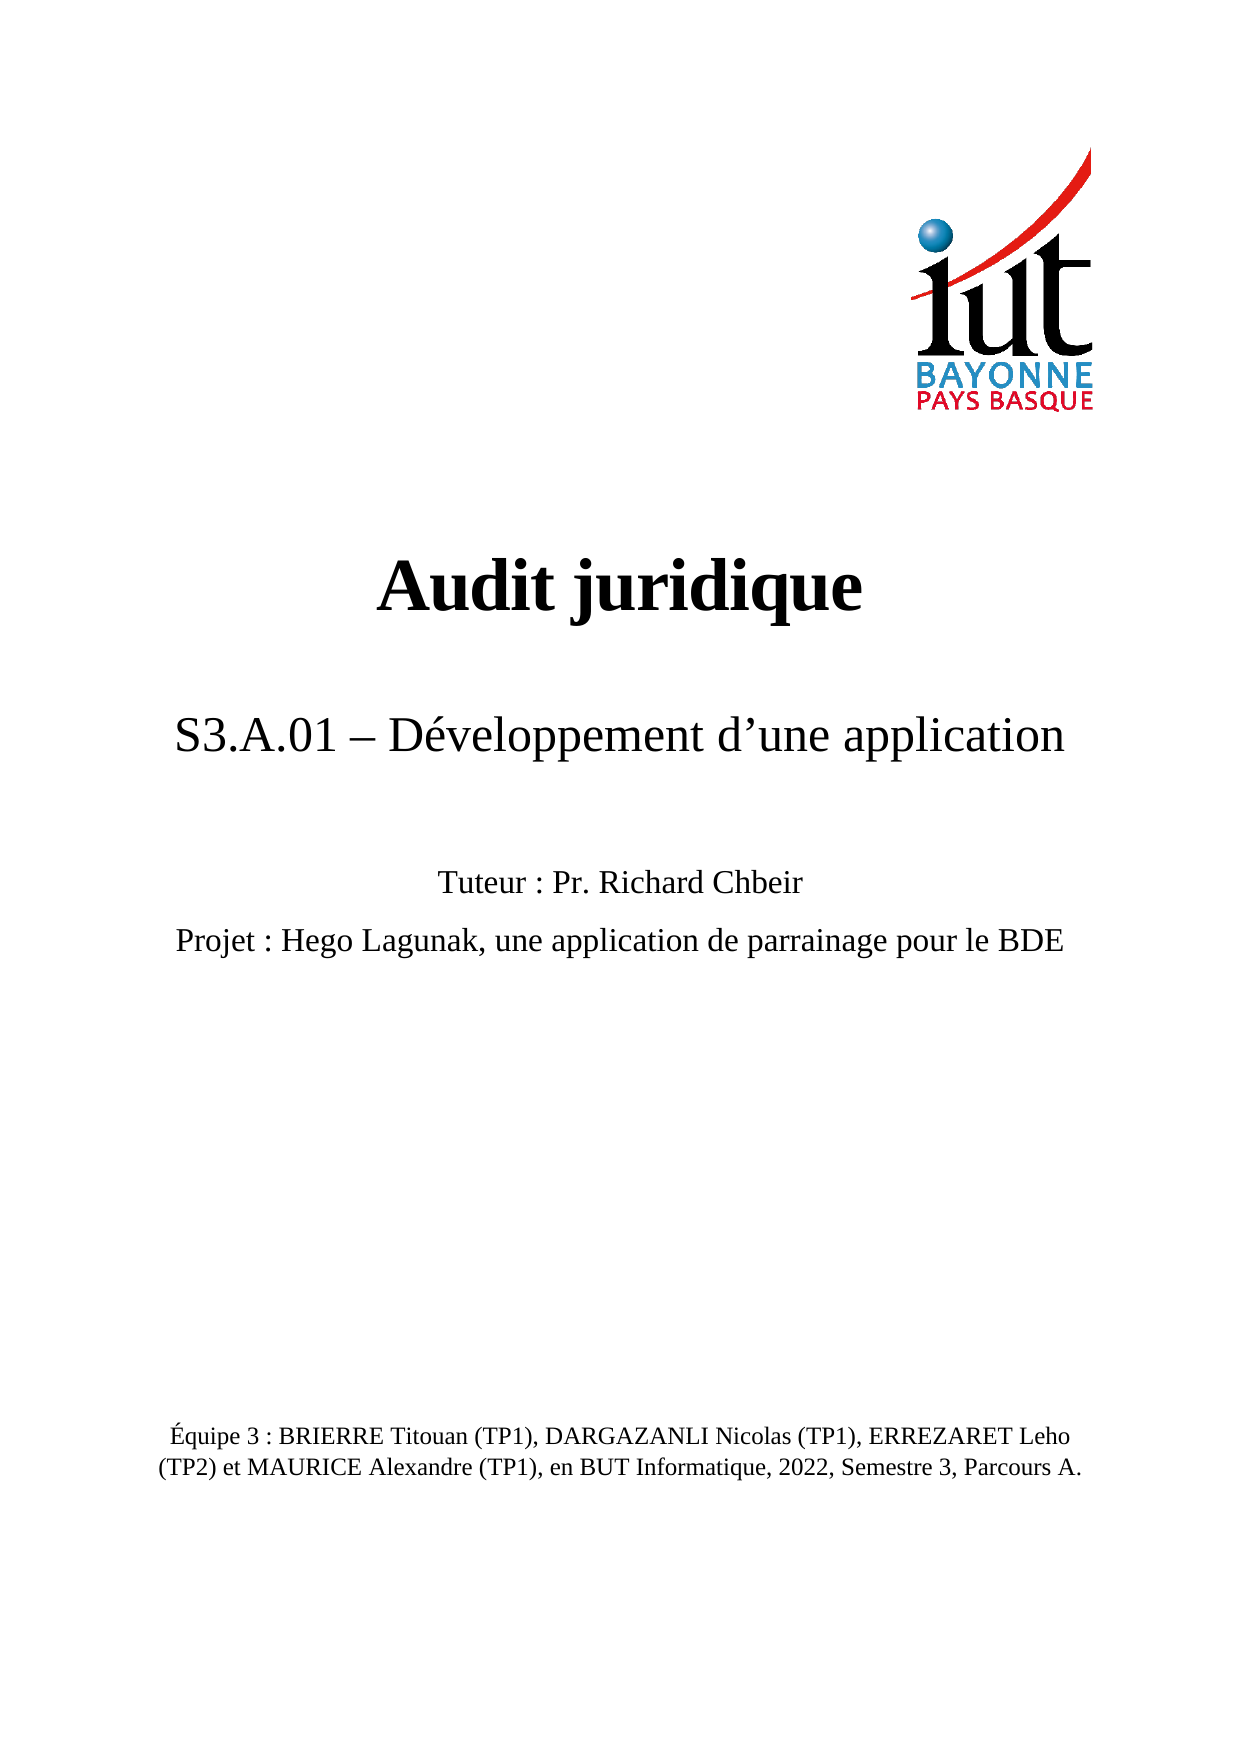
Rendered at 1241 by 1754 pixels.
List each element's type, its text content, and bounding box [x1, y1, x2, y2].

text S3.A.01 – Développement d’une application [148, 705, 1093, 762]
picture [911, 147, 1093, 412]
text Équipe 3 : BRIERRE Titouan (TP1), DARGAZANLI Nicolas (TP1), ERREZARET Leho (TP2) et MAURICE Alexandre (TP1), en BUT Informatique, 2022, Semestre 3, Parcours A. [148, 1421, 1093, 1481]
text Projet : Hego Lagunak, une application de parrainage pour le BDE [148, 920, 1093, 959]
text Tuteur : Pr. Richard Chbeir [148, 862, 1093, 901]
title Audit juridique [148, 540, 1093, 626]
